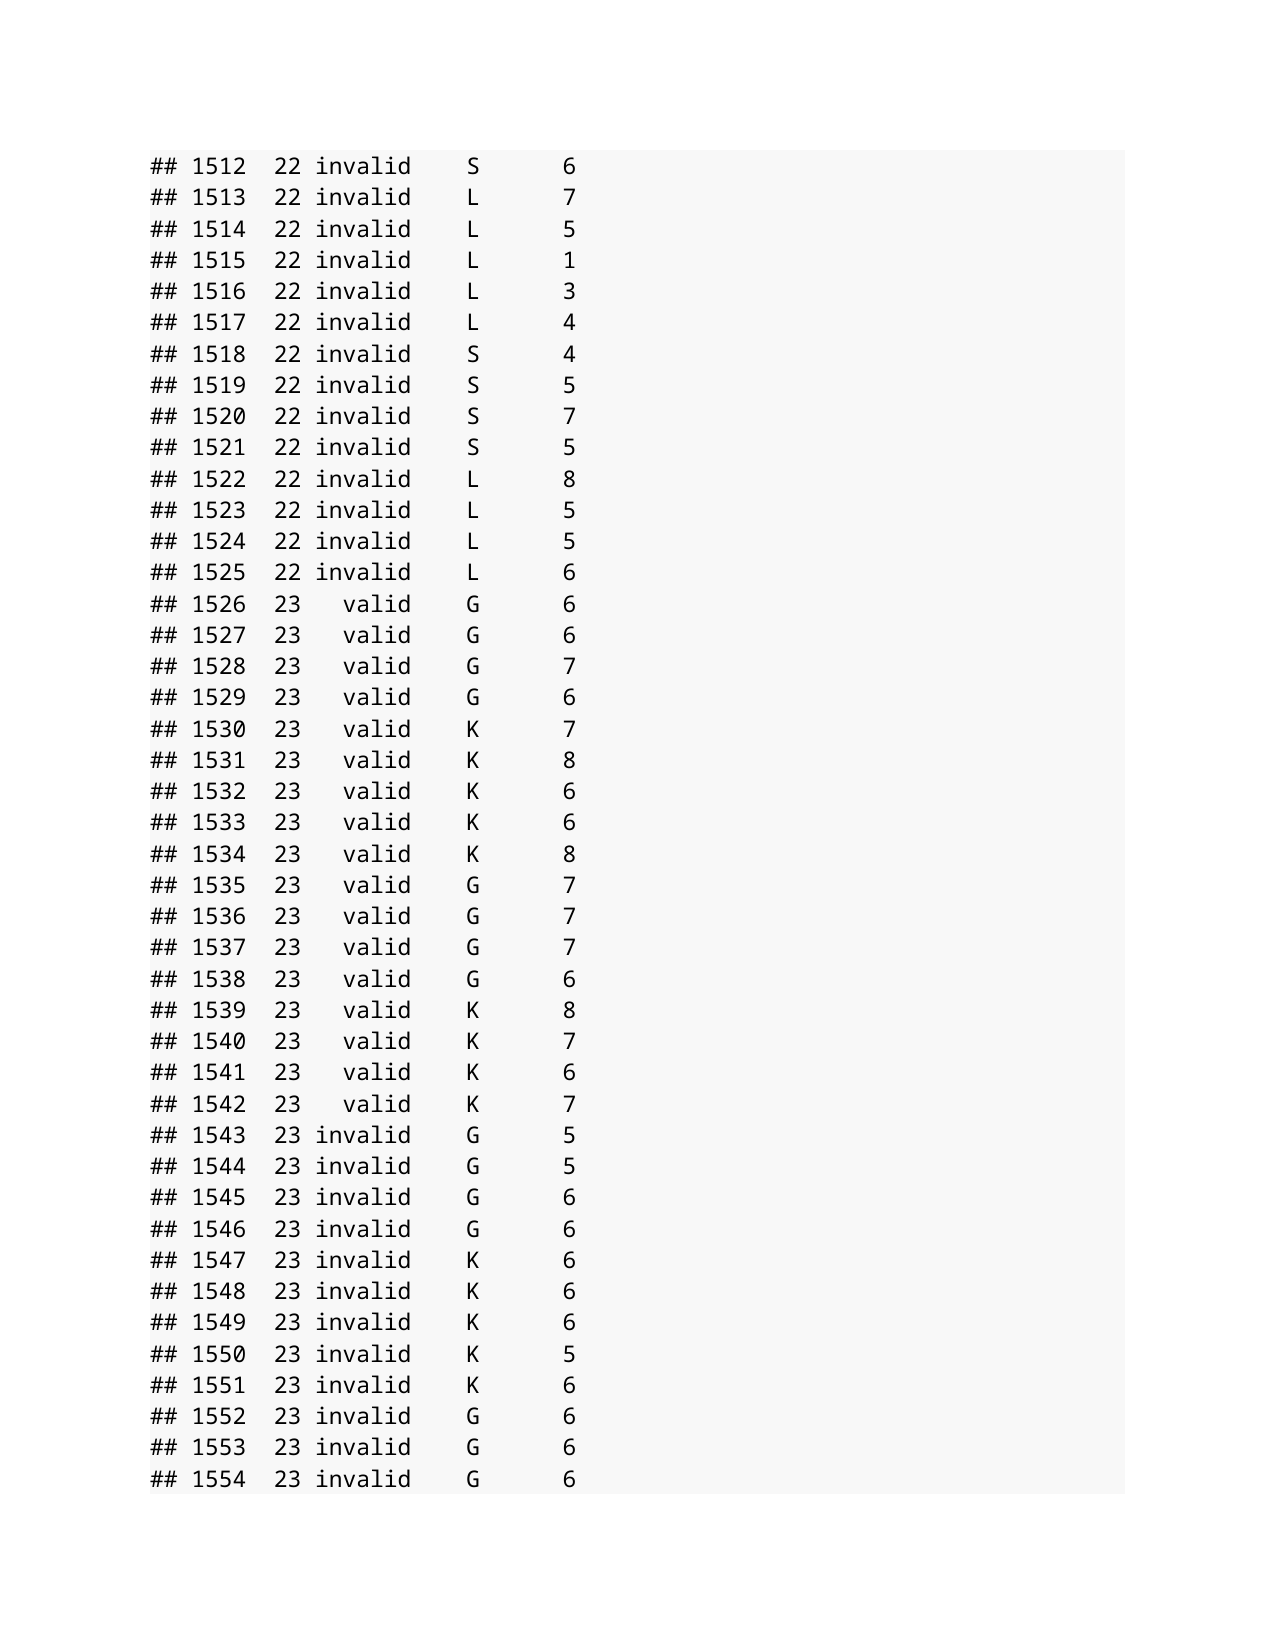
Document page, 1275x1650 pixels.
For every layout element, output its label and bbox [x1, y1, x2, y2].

text [150, 150, 1125, 1494]
